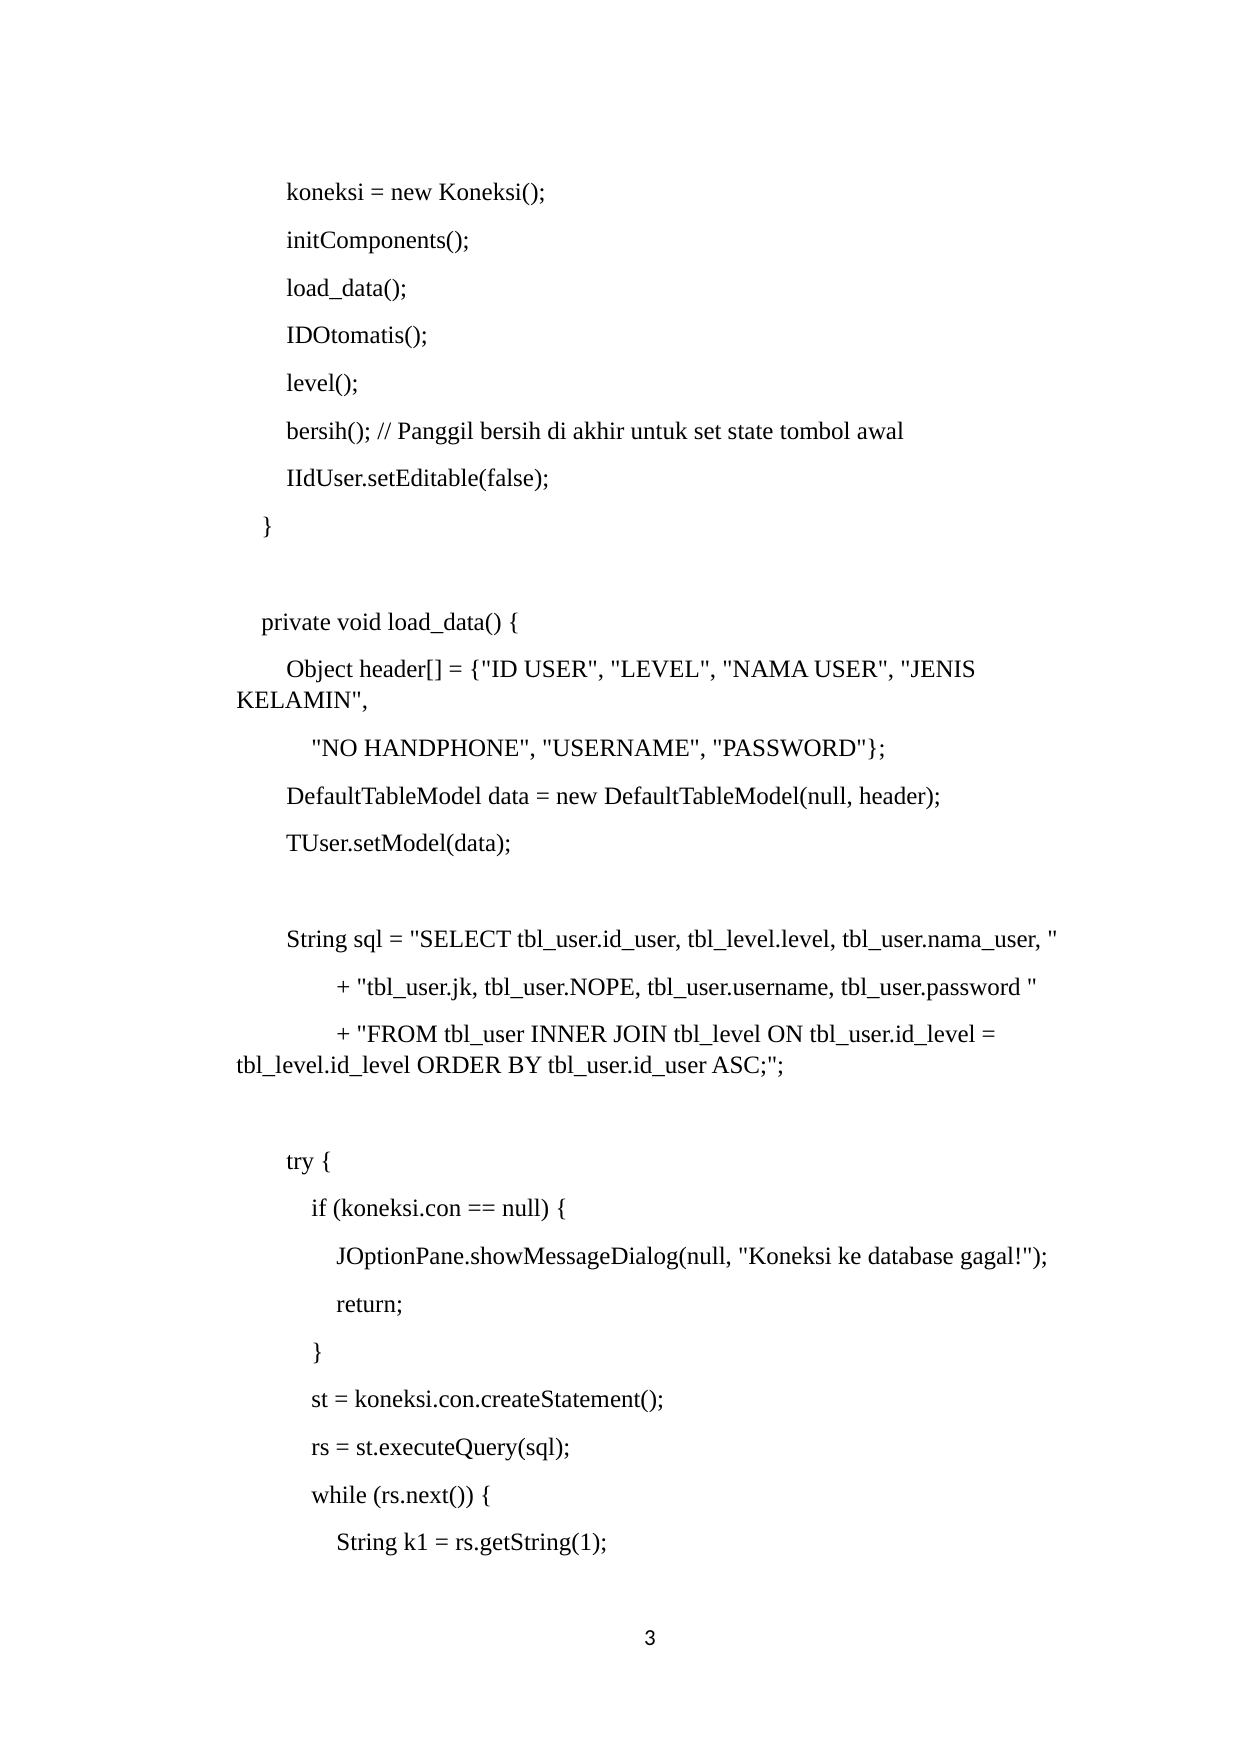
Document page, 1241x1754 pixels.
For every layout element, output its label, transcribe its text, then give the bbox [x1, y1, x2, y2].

text String sql = "SELECT tbl_user.id_user, tbl_level.level, tbl_user.nama_user, " [236, 924, 1063, 953]
text while (rs.next()) { [236, 1480, 1063, 1508]
text + "tbl_user.jk, tbl_user.NOPE, tbl_user.username, tbl_user.password " [236, 972, 1063, 1000]
text JOptionPane.showMessageDialog(null, "Koneksi ke database gagal!"); [236, 1241, 1063, 1270]
text "NO HANDPHONE", "USERNAME", "PASSWORD"}; [236, 733, 1063, 762]
text String k1 = rs.getString(1); [236, 1527, 1063, 1556]
text return; [236, 1289, 1063, 1318]
text koneksi = new Koneksi(); [236, 177, 1063, 206]
text level(); [236, 368, 1063, 397]
text if (koneksi.con == null) { [236, 1193, 1063, 1222]
text IIdUser.setEditable(false); [236, 463, 1063, 492]
text initComponents(); [236, 225, 1063, 254]
text try { [236, 1146, 1063, 1174]
text DefaultTableModel data = new DefaultTableModel(null, header); [236, 781, 1063, 809]
text private void load_data() { [236, 607, 1063, 635]
text } [236, 511, 1063, 540]
text TUser.setModel(data); [236, 828, 1063, 857]
text } [236, 1337, 1063, 1365]
text IDOtomatis(); [236, 320, 1063, 349]
text bersih(); // Panggil bersih di akhir untuk set state tombol awal [236, 416, 1063, 444]
text + "FROM tbl_user INNER JOIN tbl_level ON tbl_user.id_level = tbl_level.id_level ORDER BY tbl_user.id_user ASC;"; [236, 1019, 1063, 1079]
text rs = st.executeQuery(sql); [236, 1432, 1063, 1461]
text load_data(); [236, 273, 1063, 301]
text Object header[] = {"ID USER", "LEVEL", "NAMA USER", "JENIS KELAMIN", [236, 654, 1063, 714]
text st = koneksi.con.createStatement(); [236, 1384, 1063, 1413]
